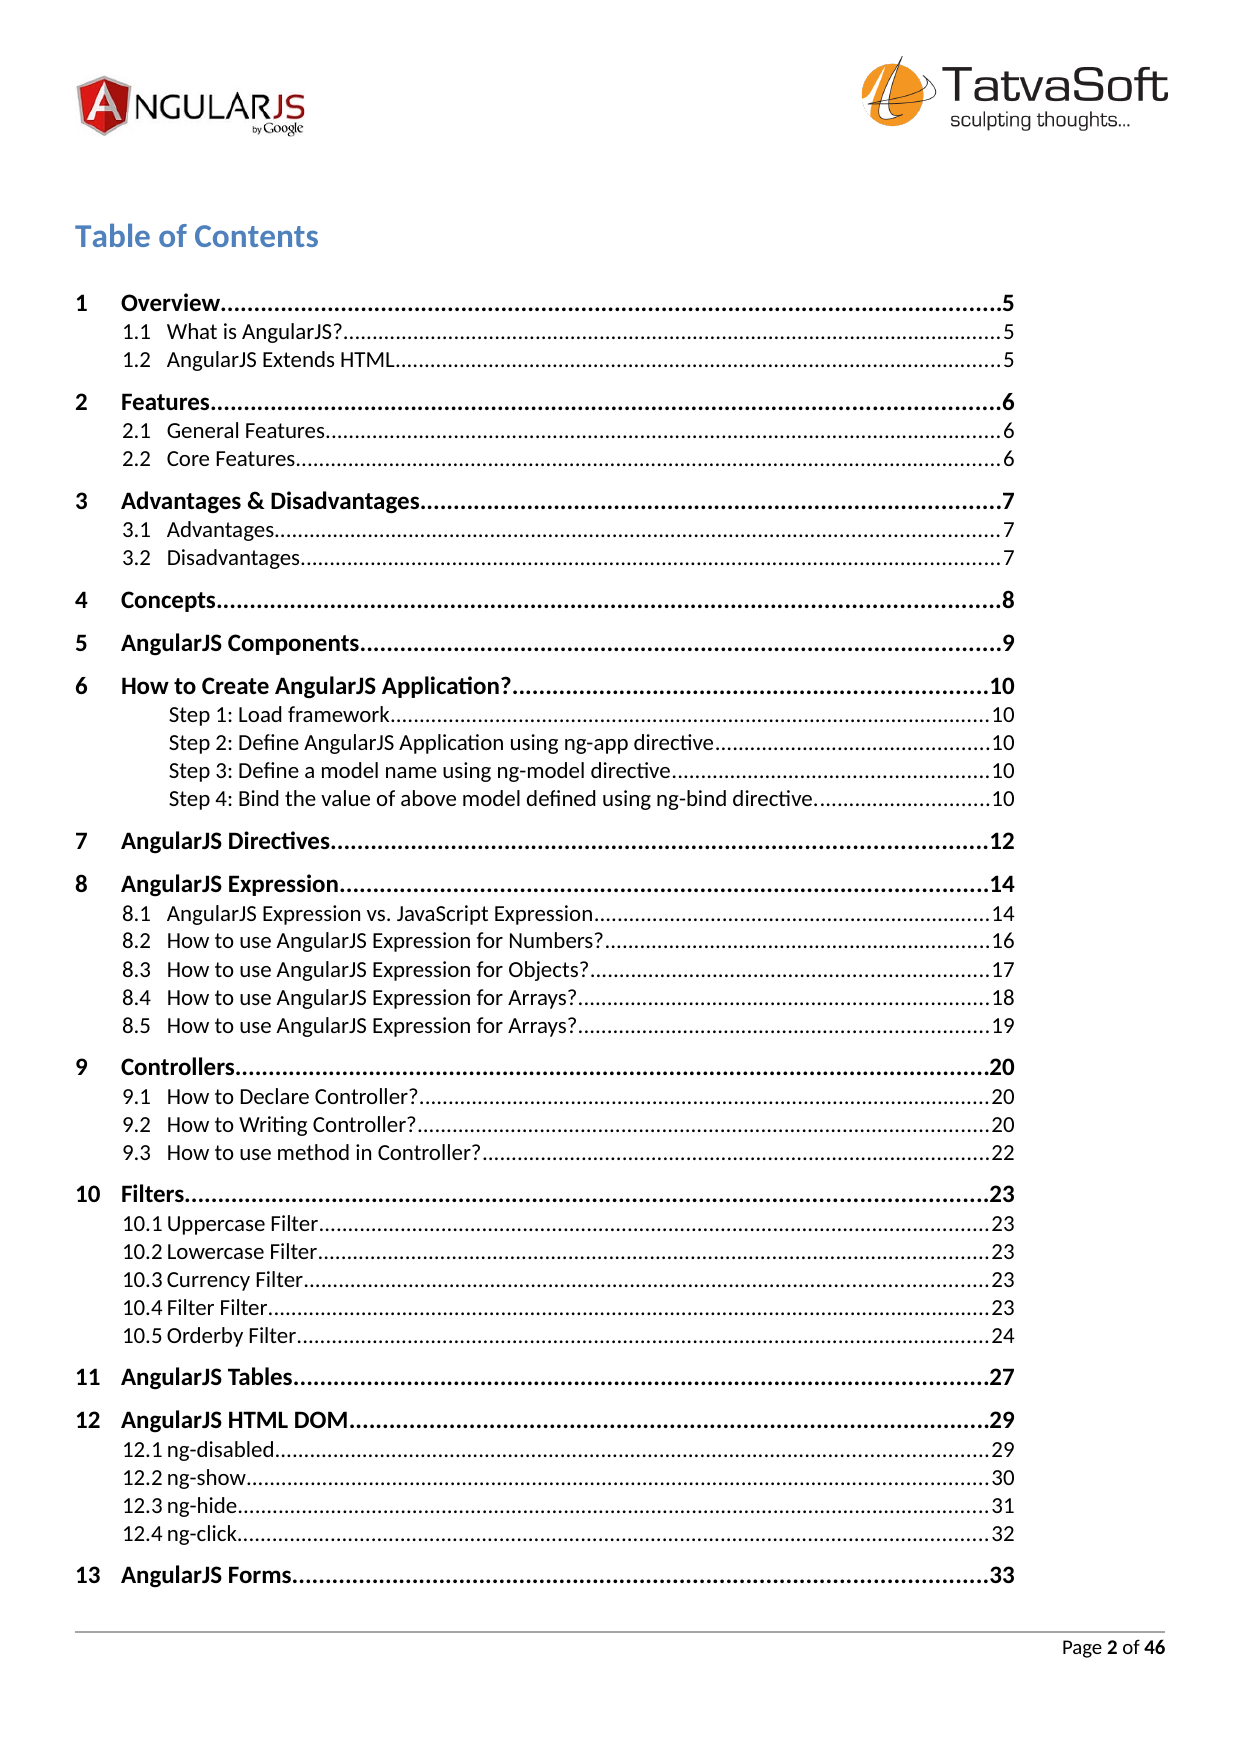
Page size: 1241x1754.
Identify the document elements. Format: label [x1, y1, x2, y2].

picture [75, 75, 305, 137]
picture [860, 56, 1169, 131]
